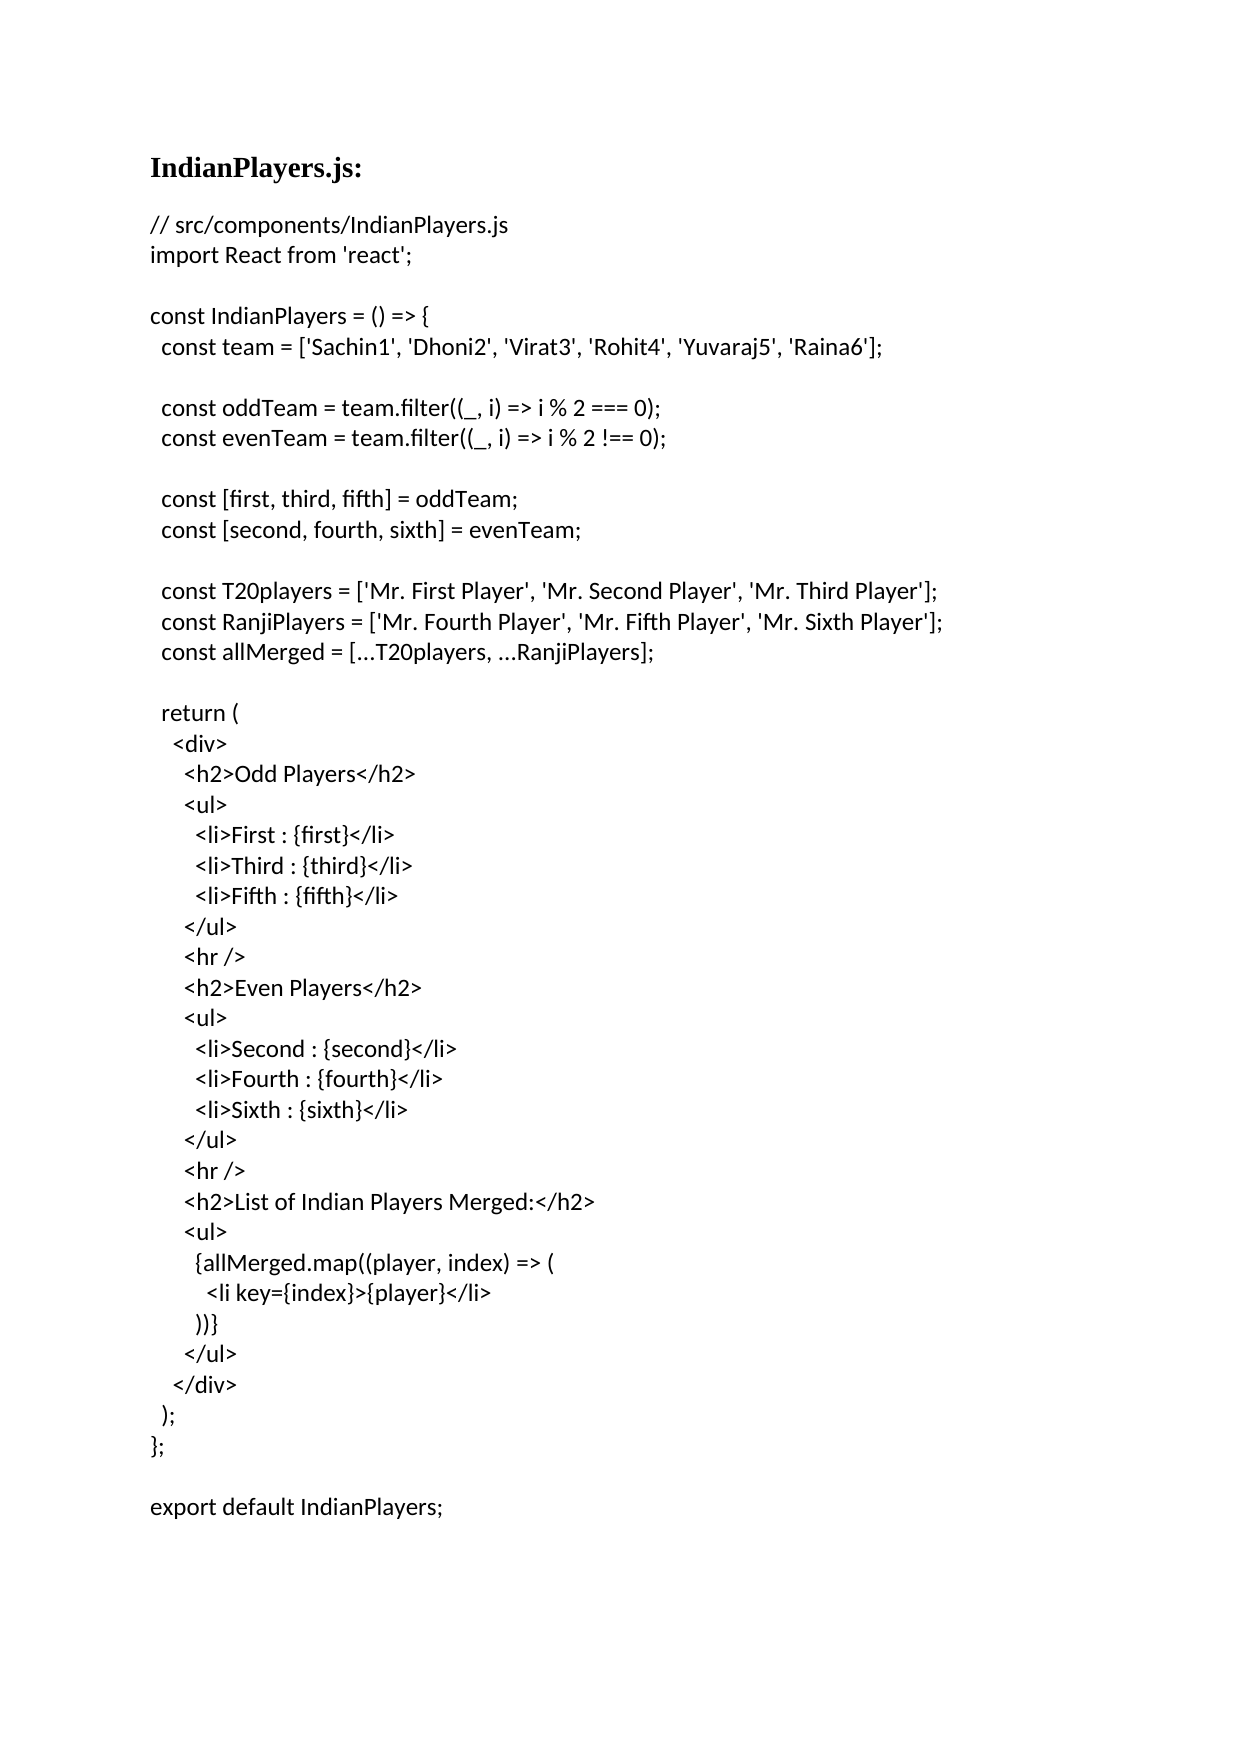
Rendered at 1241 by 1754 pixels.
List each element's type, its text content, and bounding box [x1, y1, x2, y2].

text </ul> [150, 1124, 1090, 1155]
text <h2>List of Indian Players Merged:</h2> [150, 1186, 1090, 1216]
text </ul> [150, 911, 1090, 941]
text const team = ['Sachin1', 'Dhoni2', 'Virat3', 'Rohit4', 'Yuvaraj5', 'Raina6']; [150, 331, 1090, 362]
text }; [150, 1430, 1090, 1460]
text <li>Fourth : {fourth}</li> [150, 1063, 1090, 1094]
text import React from 'react'; [150, 239, 1090, 270]
text const oddTeam = team.filter((_, i) => i % 2 === 0); [150, 392, 1090, 423]
text <ul> [150, 789, 1090, 819]
text {allMerged.map((player, index) => ( [150, 1247, 1090, 1277]
text const [first, third, fifth] = oddTeam; [150, 484, 1090, 514]
text <li>Second : {second}</li> [150, 1033, 1090, 1063]
text </ul> [150, 1338, 1090, 1369]
text const [second, fourth, sixth] = evenTeam; [150, 514, 1090, 545]
text ))} [150, 1308, 1090, 1338]
text <li>Sixth : {sixth}</li> [150, 1094, 1090, 1124]
text </div> [150, 1369, 1090, 1399]
text <li>Third : {third}</li> [150, 850, 1090, 880]
text const allMerged = [...T20players, ...RanjiPlayers]; [150, 636, 1090, 667]
text <h2>Even Players</h2> [150, 972, 1090, 1002]
text const IndianPlayers = () => { [150, 301, 1090, 331]
text <ul> [150, 1002, 1090, 1033]
text <li key={index}>{player}</li> [150, 1277, 1090, 1308]
text const T20players = ['Mr. First Player', 'Mr. Second Player', 'Mr. Third Player']; [150, 575, 1090, 606]
text <div> [150, 728, 1090, 758]
text <li>Fifth : {fifth}</li> [150, 880, 1090, 911]
text // src/components/IndianPlayers.js [150, 209, 1090, 239]
text <hr /> [150, 941, 1090, 972]
text export default IndianPlayers; [150, 1491, 1090, 1521]
text <hr /> [150, 1155, 1090, 1186]
text ); [150, 1399, 1090, 1430]
text <li>First : {first}</li> [150, 819, 1090, 850]
text const RanjiPlayers = ['Mr. Fourth Player', 'Mr. Fifth Player', 'Mr. Sixth Player']; [150, 606, 1090, 636]
text <h2>Odd Players</h2> [150, 758, 1090, 789]
text <ul> [150, 1216, 1090, 1247]
text return ( [150, 697, 1090, 728]
text const evenTeam = team.filter((_, i) => i % 2 !== 0); [150, 423, 1090, 453]
text IndianPlayers.js: [150, 150, 1090, 183]
